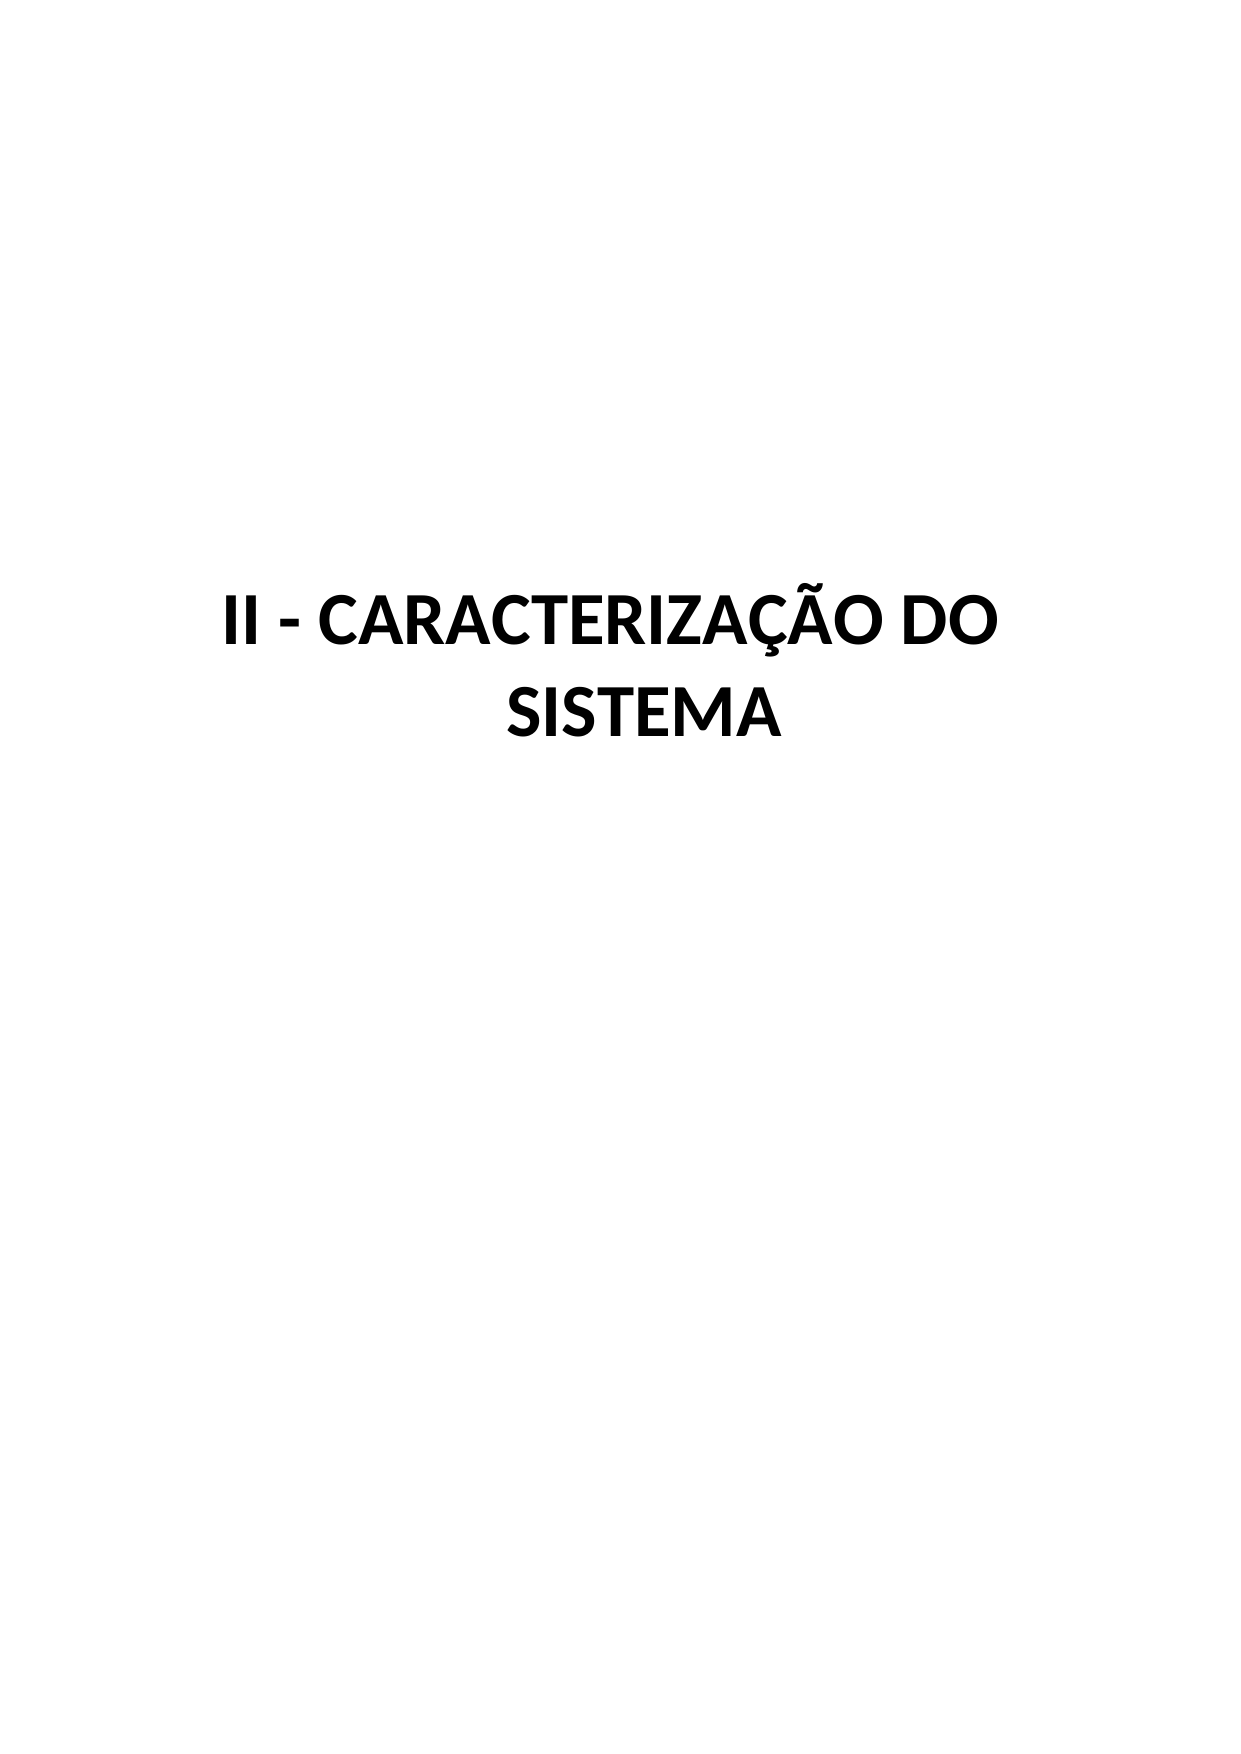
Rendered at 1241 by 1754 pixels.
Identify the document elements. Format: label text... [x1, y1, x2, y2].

text CARACTERIZAÇÃO DO SISTEMA [148, 572, 1140, 755]
